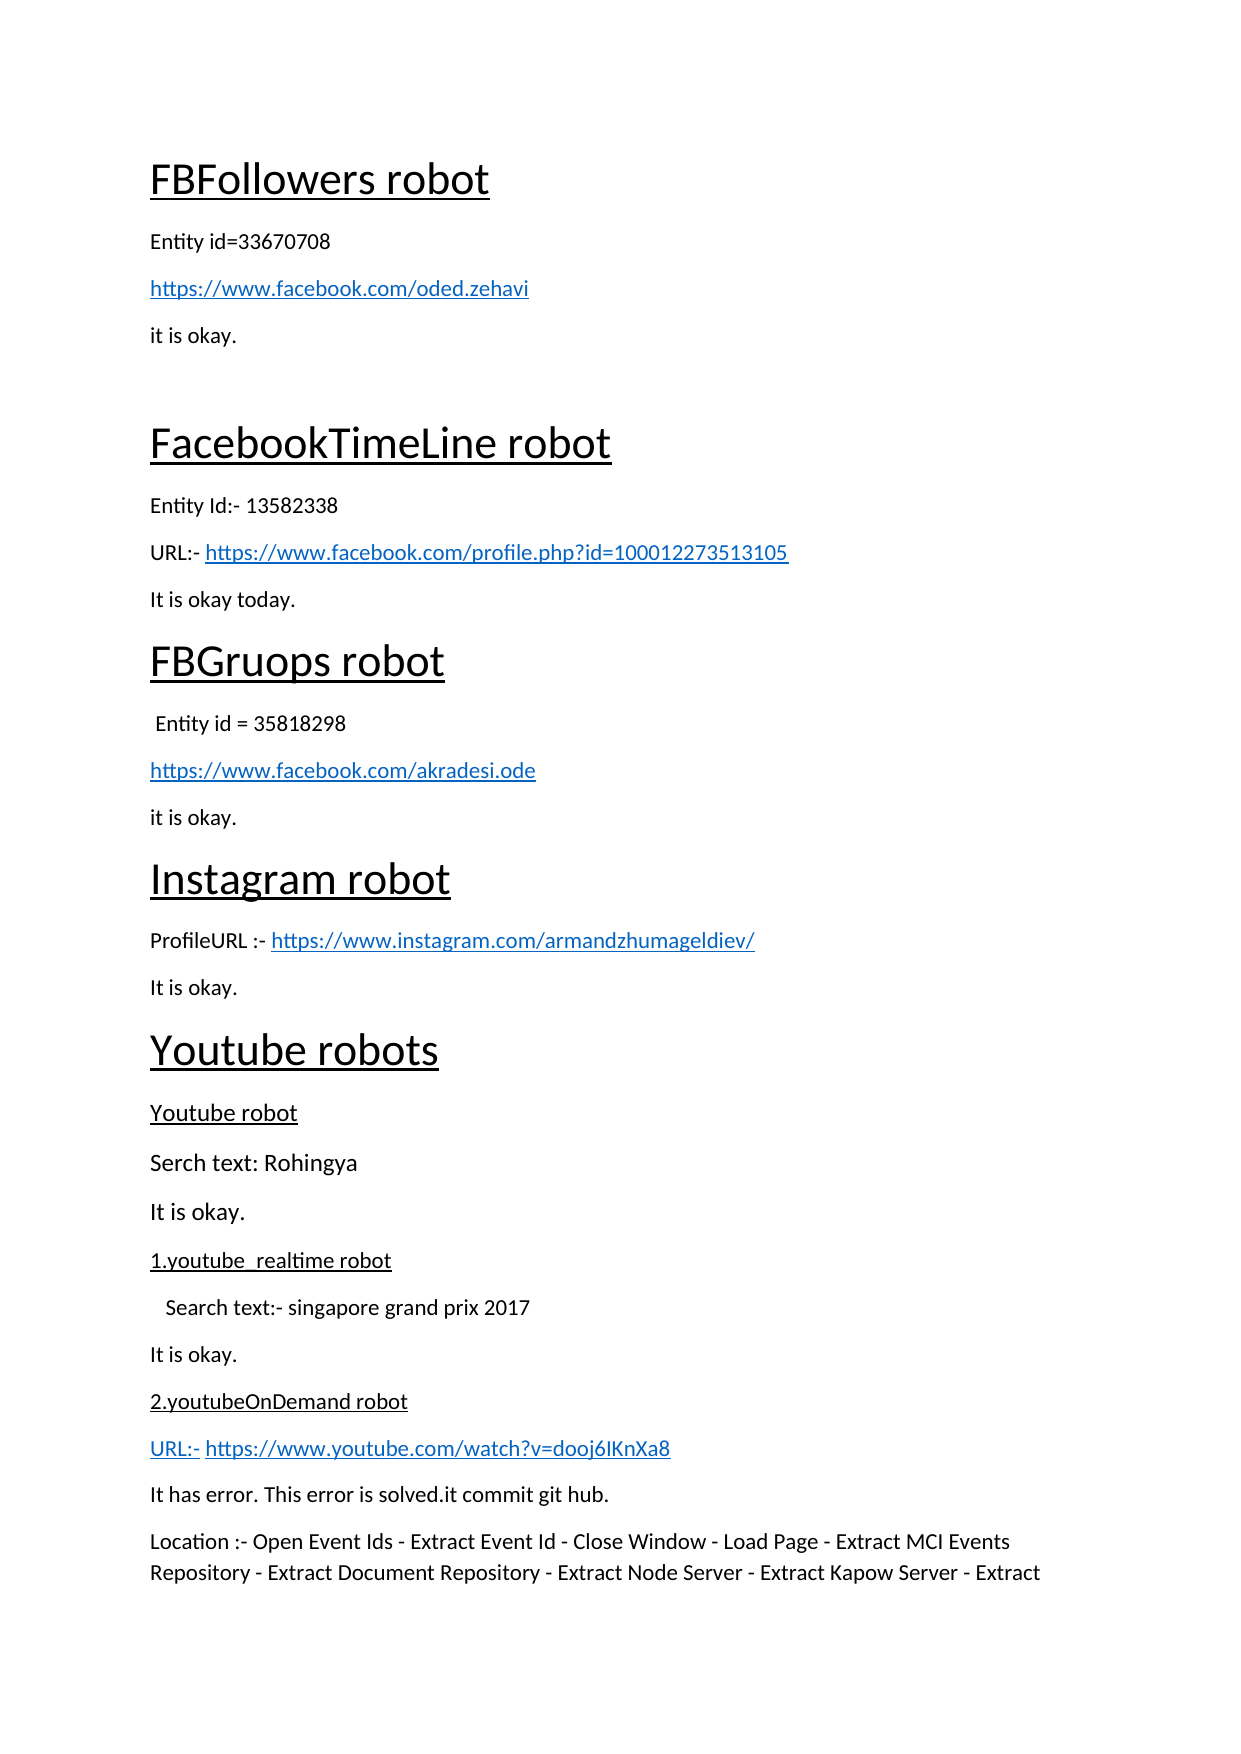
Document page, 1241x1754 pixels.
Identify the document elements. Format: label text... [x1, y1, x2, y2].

text It has error. This error is solved.it commit git hub. [150, 1481, 1090, 1508]
text Entity id = 35818298 [150, 709, 1090, 737]
text 2.youtubeOnDemand robot [150, 1387, 1090, 1415]
text ProfileURL :- https://www.instagram.com/armandzhumageldiev/ [150, 927, 1090, 955]
text https://www.facebook.com/akradesi.ode [150, 756, 1090, 784]
text It is okay. [150, 1340, 1090, 1368]
text Search text:- singapore grand prix 2017 [150, 1293, 1090, 1321]
text URL:- https://www.youtube.com/watch?v=dooj6IKnXa8 [150, 1434, 1090, 1462]
text FacebookTimeLine robot [150, 414, 1090, 470]
text Serch text: Rohingya [150, 1147, 1090, 1177]
text it is okay. [150, 803, 1090, 831]
text https://www.facebook.com/oded.zehavi [150, 274, 1090, 302]
text it is okay. [150, 321, 1090, 349]
text Instagram robot [150, 850, 1090, 906]
text Entity id=33670708 [150, 227, 1090, 255]
text URL:- https://www.facebook.com/profile.php?id=100012273513105 [150, 538, 1090, 566]
text It is okay. [150, 1197, 1090, 1227]
text FBGruops robot [150, 632, 1090, 688]
text 1.youtube_realtime robot [150, 1246, 1090, 1274]
text It is okay. [150, 973, 1090, 1002]
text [150, 1527, 1090, 1586]
text Entity Id:- 13582338 [150, 491, 1090, 519]
text It is okay today. [150, 585, 1090, 613]
text Youtube robots [150, 1020, 1090, 1076]
text Youtube robot [150, 1097, 1090, 1128]
text FBFollowers robot [150, 150, 1090, 206]
